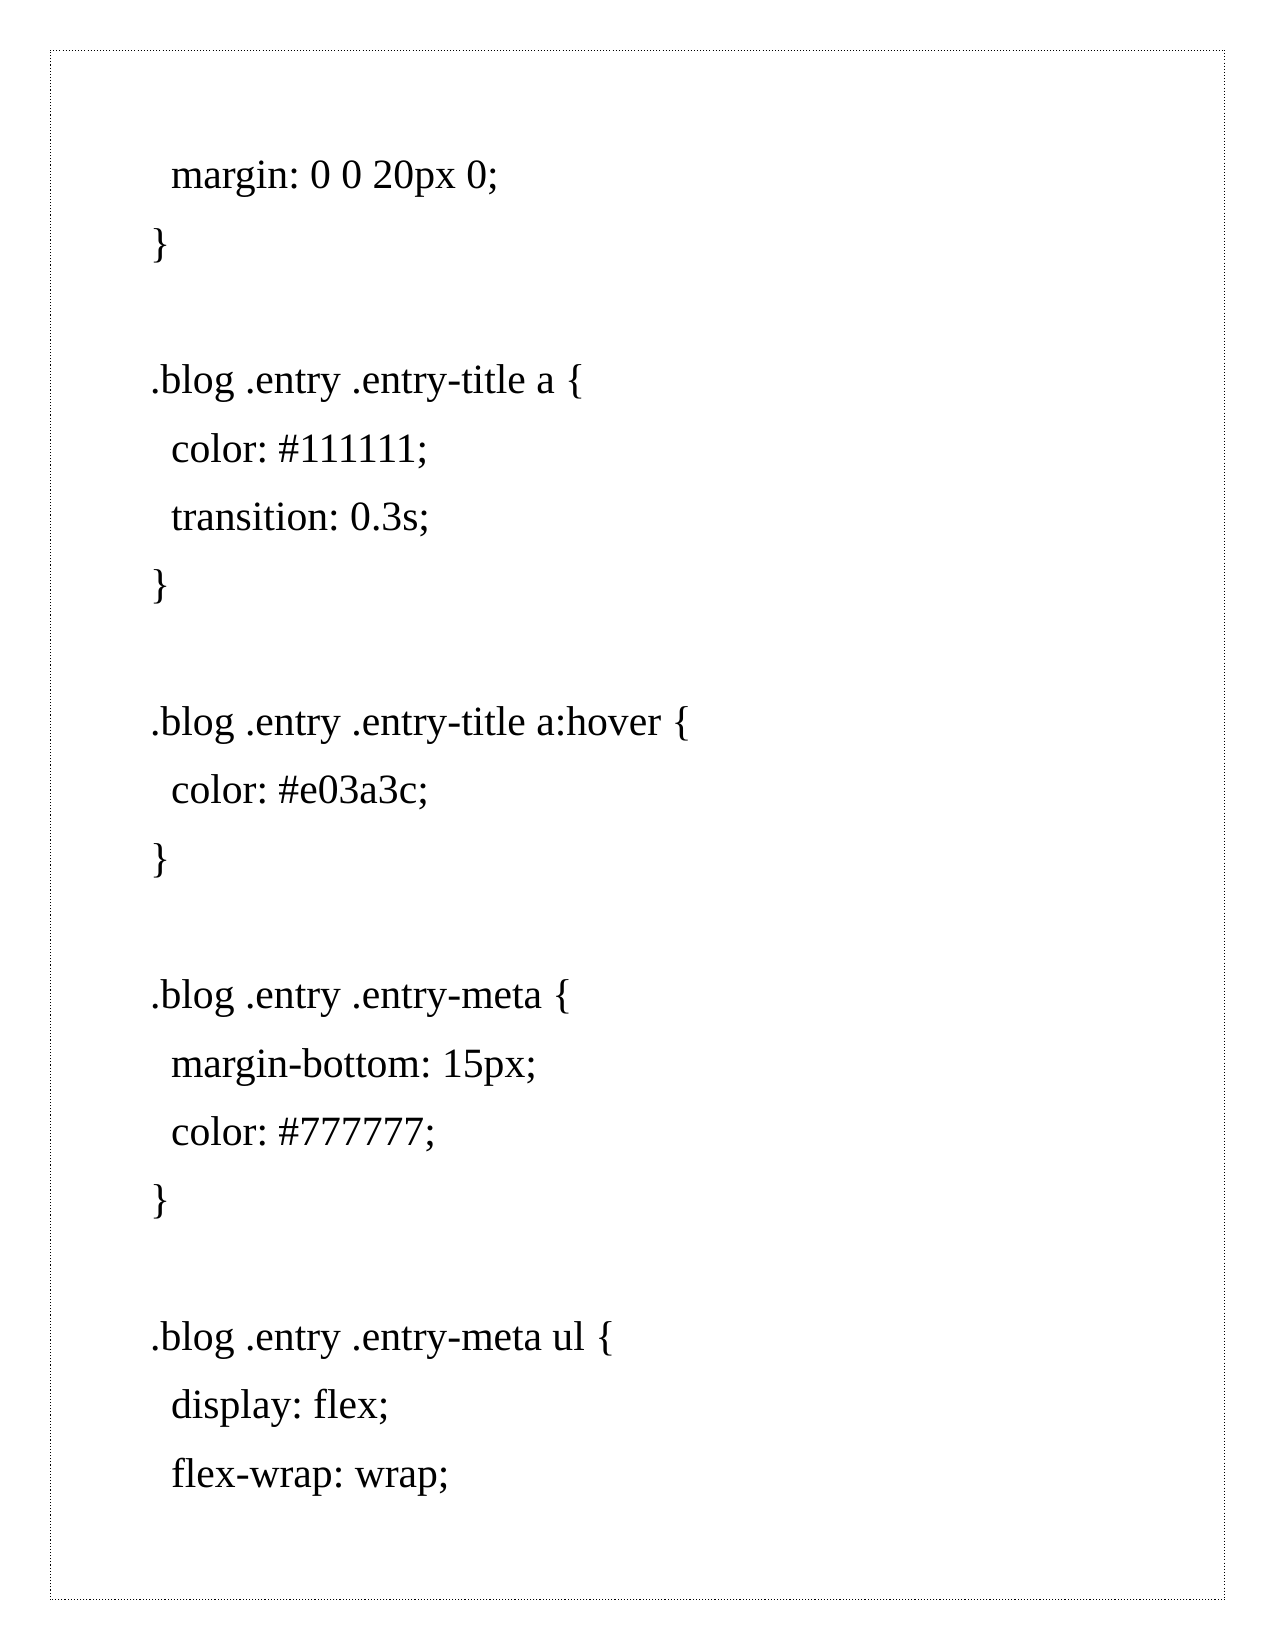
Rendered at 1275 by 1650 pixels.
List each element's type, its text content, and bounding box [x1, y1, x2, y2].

text color: #e03a3c; [150, 765, 1125, 813]
text margin-bottom: 15px; [150, 1038, 1125, 1086]
text .blog .entry .entry-meta { [150, 970, 1125, 1018]
text } [150, 560, 1125, 608]
text } [150, 1175, 1125, 1223]
text .blog .entry .entry-title a:hover { [150, 697, 1125, 744]
text transition: 0.3s; [150, 492, 1125, 539]
text margin: 0 0 20px 0; [150, 150, 1125, 198]
text color: #111111; [150, 423, 1125, 471]
text } [150, 218, 1125, 266]
text } [150, 833, 1125, 881]
text flex-wrap: wrap; [150, 1448, 1125, 1496]
text display: flex; [150, 1380, 1125, 1428]
text .blog .entry .entry-title a { [150, 355, 1125, 403]
text color: #777777; [150, 1107, 1125, 1154]
text .blog .entry .entry-meta ul { [150, 1312, 1125, 1359]
